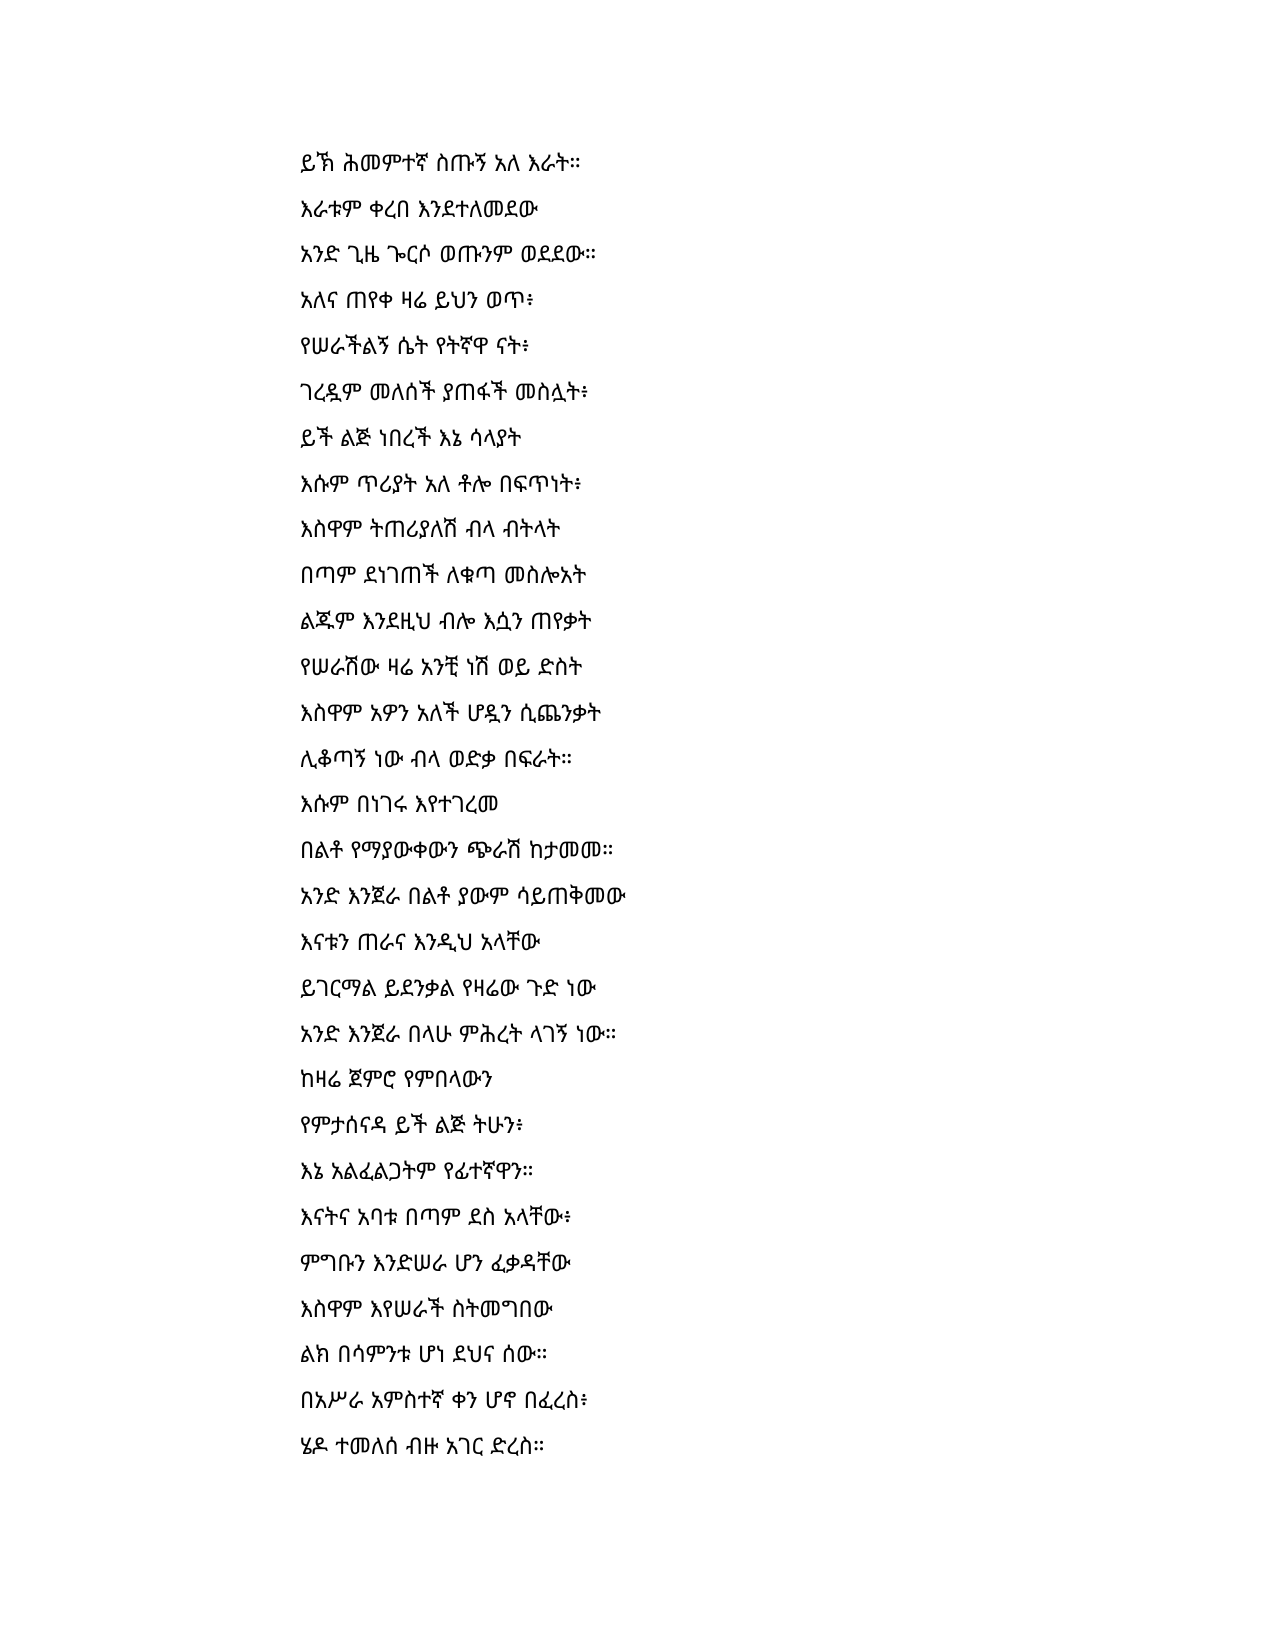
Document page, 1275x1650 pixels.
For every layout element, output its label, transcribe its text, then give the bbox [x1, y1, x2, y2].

text እስዋም አዎን አለች ሆዷን ሲጨንቃት [150, 700, 1125, 727]
text በአሥራ አምስተኛ ቀን ሆኖ በፈረስ፥ [150, 1387, 1125, 1414]
text ሊቆጣኝ ነው ብላ ወድቃ በፍራት። [150, 746, 1125, 772]
text ምግቡን እንድሠራ ሆን ፈቃዳቸው [150, 1250, 1125, 1277]
text አንድ እንጀራ በልቶ ያውም ሳይጠቅመው [150, 883, 1125, 910]
text ከዛሬ ጀምሮ የምበላውን [150, 1067, 1125, 1093]
text እስዋም ትጠሪያለሽ ብላ ብትላት [150, 517, 1125, 543]
text አለና ጠየቀ ዛሬ ይህን ወጥ፥ [150, 287, 1125, 314]
text እናቱን ጠራና እንዲህ አላቸው [150, 929, 1125, 956]
text ሄዶ ተመለሰ ብዙ አገር ድረስ። [150, 1433, 1125, 1460]
text በልቶ የማያውቀውን ጭራሽ ከታመመ። [150, 837, 1125, 864]
text አንድ ጊዜ ጐርሶ ወጡንም ወደደው። [150, 242, 1125, 268]
text የምታሰናዳ ይች ልጅ ትሁን፥ [150, 1112, 1125, 1139]
text ይች ልጅ ነበረች እኔ ሳላያት [150, 425, 1125, 452]
text ገረዷም መለሰች ያጠፋች መስሏት፥ [150, 379, 1125, 406]
text ይኽ ሕመምተኛ ስጡኝ አለ እራት። [150, 150, 1125, 177]
text እኔ አልፈልጋትም የፊተኛዋን። [150, 1158, 1125, 1185]
text እናትና አባቱ በጣም ደስ አላቸው፥ [150, 1204, 1125, 1231]
text እሱም ጥሪያት አለ ቶሎ በፍጥነት፥ [150, 471, 1125, 497]
text የሠራሽው ዛሬ አንቺ ነሽ ወይ ድስት [150, 654, 1125, 681]
text በጣም ደነገጠች ለቁጣ መስሎአት [150, 562, 1125, 589]
text ልጁም እንደዚህ ብሎ እሷን ጠየቃት [150, 608, 1125, 635]
text ልክ በሳምንቱ ሆነ ደህና ሰው። [150, 1342, 1125, 1368]
text እራቱም ቀረበ እንደተለመደው [150, 196, 1125, 222]
text እስዋም እየሠራች ስትመግበው [150, 1296, 1125, 1322]
text ይገርማል ይደንቃል የዛሬው ጉድ ነው [150, 975, 1125, 1002]
text አንድ እንጀራ በላሁ ምሕረት ላገኝ ነው። [150, 1021, 1125, 1047]
text የሠራችልኝ ሴት የትኛዋ ናት፥ [150, 333, 1125, 360]
text እሱም በነገሩ እየተገረመ [150, 792, 1125, 818]
